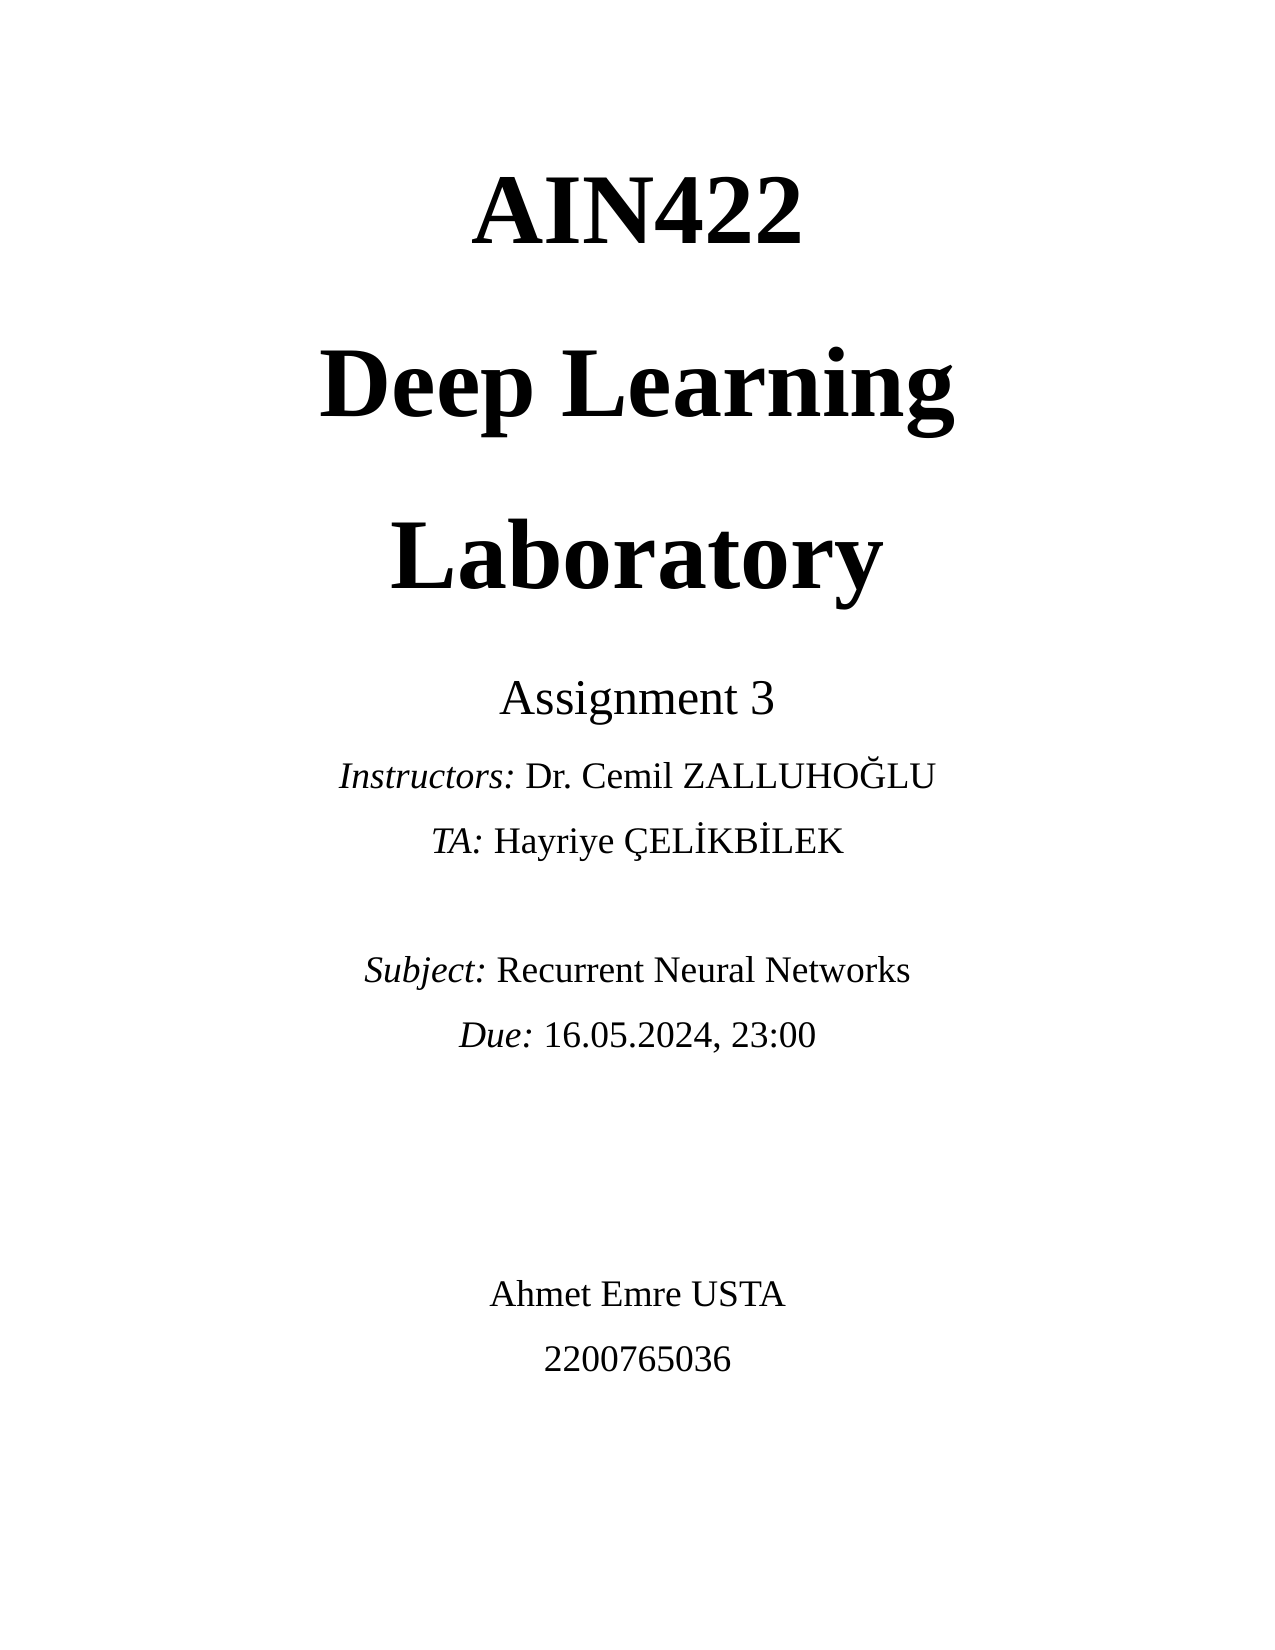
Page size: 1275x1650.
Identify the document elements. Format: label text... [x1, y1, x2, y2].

text Instructors: Dr. Cemil ZALLUHOĞLU [150, 754, 1125, 797]
text Deep Learning Laboratory [150, 322, 1125, 610]
text 2200765036 [150, 1336, 1125, 1379]
text Subject: Recurrent Neural Networks [150, 948, 1125, 991]
text Assignment 3 [150, 667, 1125, 725]
text TA: Hayriye ÇELİKBİLEK [150, 818, 1125, 862]
text AIN422 [150, 150, 1125, 265]
text Ahmet Emre USTA [150, 1271, 1125, 1314]
text Due: 16.05.2024, 23:00 [150, 1012, 1125, 1056]
